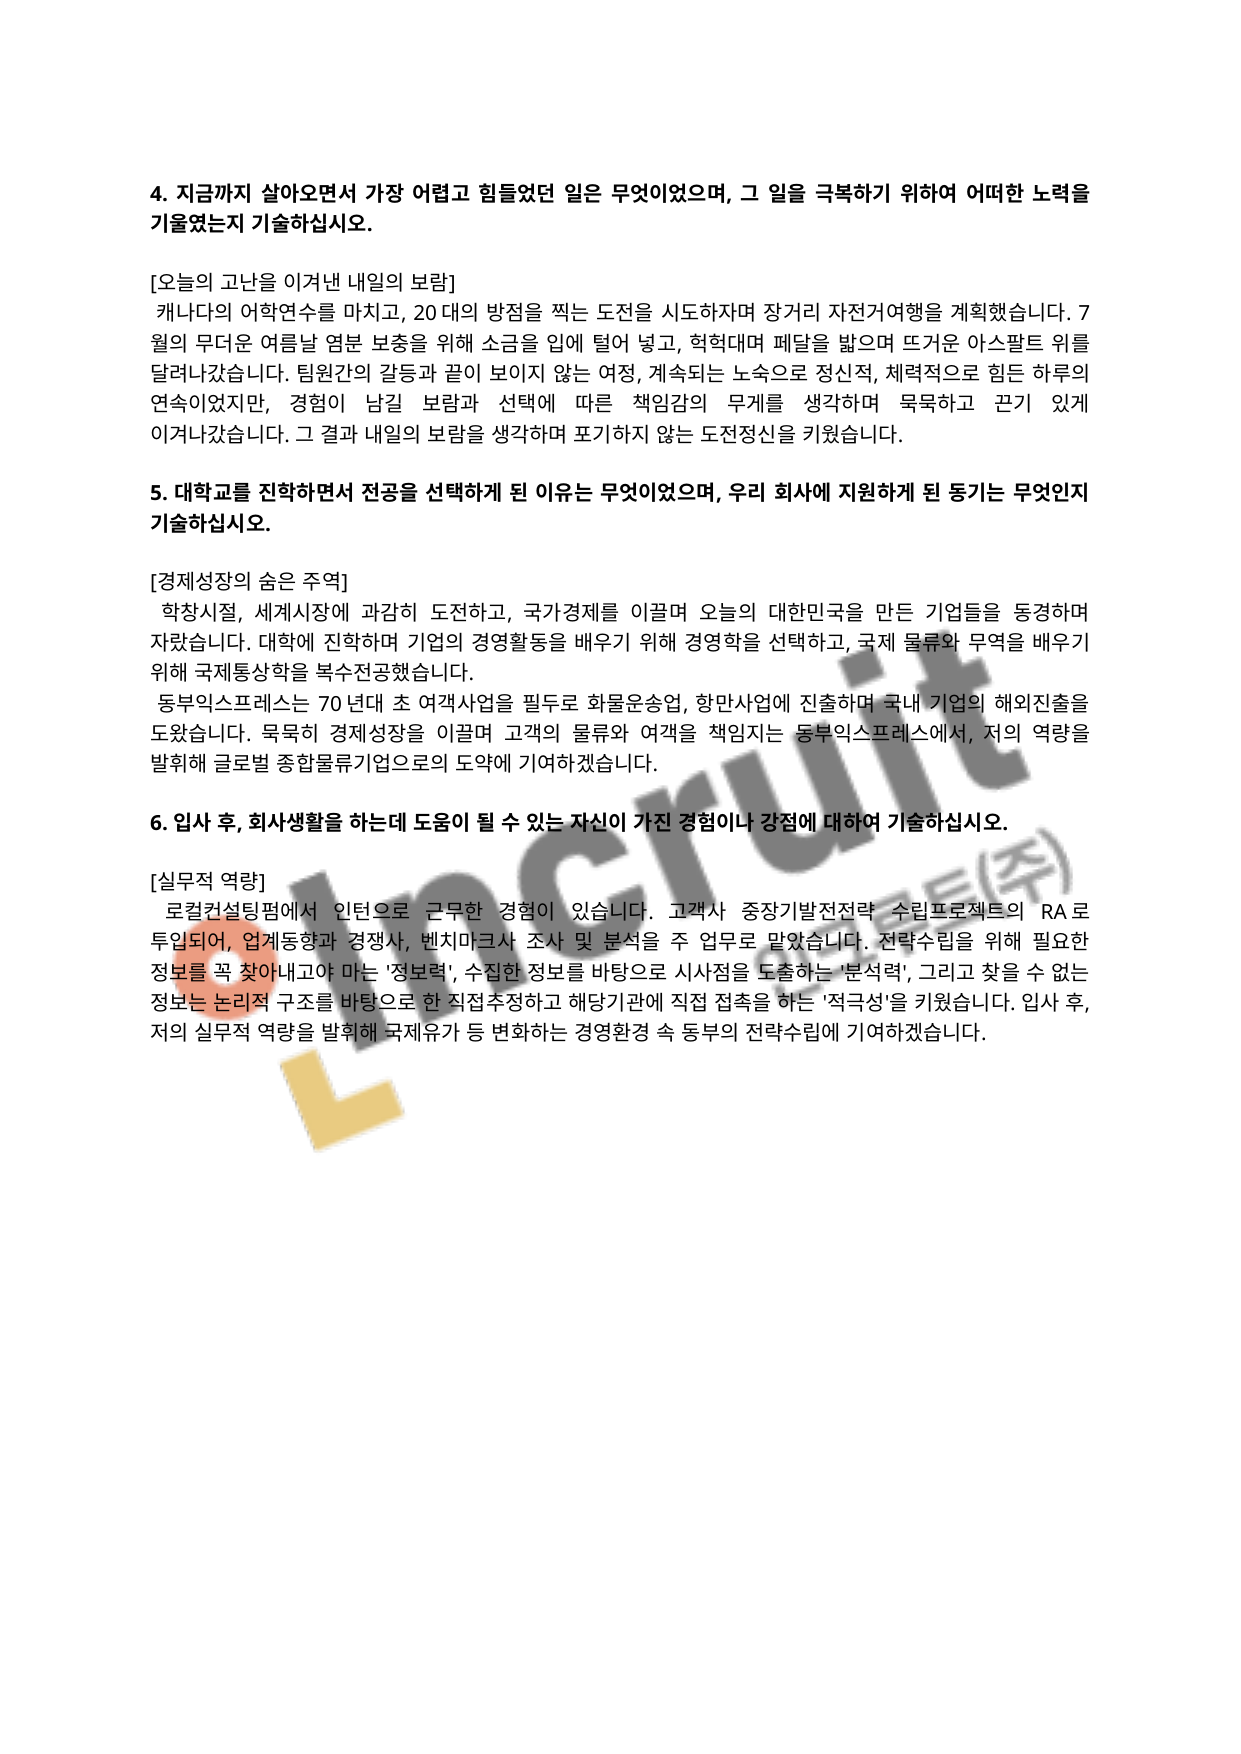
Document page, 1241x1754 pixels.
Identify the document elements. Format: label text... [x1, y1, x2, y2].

text 학창시절, 세계시장에 과감히 도전하고, 국가경제를 이끌며 오늘의 대한민국을 만든 기업들을 동경하며 자랐습니다. 대학에 진학하며 기업의 경영활동을 배우기 위해 경영학을 선택하고, 국제 물류와 무역을 배우기 위해 국제통상학을 복수전공했습니다. [150, 596, 1090, 687]
text 캐나다의 어학연수를 마치고, 20대의 방점을 찍는 도전을 시도하자며 장거리 자전거여행을 계획했습니다. 7월의 무더운 여름날 염분 보충을 위해 소금을 입에 털어 넣고, 헉헉대며 페달을 밟으며 뜨거운 아스팔트 위를 달려나갔습니다. 팀원간의 갈등과 끝이 보이지 않는 여정, 계속되는 노숙으로 정신적, 체력적으로 힘든 하루의 연속이었지만, 경험이 남길 보람과 선택에 따른 책임감의 무게를 생각하며 묵묵하고 끈기 있게 이겨나갔습니다. 그 결과 내일의 보람을 생각하며 포기하지 않는 도전정신을 키웠습니다. [150, 297, 1090, 448]
text [오늘의 고난을 이겨낸 내일의 보람] [150, 266, 1090, 297]
text [실무적 역량] [150, 865, 1090, 895]
text 로컬컨설팅펌에서 인턴으로 근무한 경험이 있습니다. 고객사 중장기발전전략 수립프로젝트의 RA로 투입되어, 업계동향과 경쟁사, 벤치마크사 조사 및 분석을 주 업무로 맡았습니다. 전략수립을 위해 필요한 정보를 꼭 찾아내고야 마는 '정보력', 수집한 정보를 바탕으로 시사점을 도출하는 '분석력', 그리고 찾을 수 없는 정보는 논리적 구조를 바탕으로 한 직접추정하고 해당기관에 직접 접촉을 하는 '적극성'을 키웠습니다. 입사 후, 저의 실무적 역량을 발휘해 국제유가 등 변화하는 경영환경 속 동부의 전략수립에 기여하겠습니다. [150, 895, 1090, 1047]
text 4. 지금까지 살아오면서 가장 어렵고 힘들었던 일은 무엇이었으며, 그 일을 극복하기 위하여 어떠한 노력을 기울였는지 기술하십시오. [150, 177, 1090, 238]
text 동부익스프레스는 70년대 초 여객사업을 필두로 화물운송업, 항만사업에 진출하며 국내 기업의 해외진출을 도왔습니다. 묵묵히 경제성장을 이끌며 고객의 물류와 여객을 책임지는 동부익스프레스에서, 저의 역량을 발휘해 글로벌 종합물류기업으로의 도약에 기여하겠습니다. [150, 687, 1090, 778]
text [경제성장의 숨은 주역] [150, 566, 1090, 596]
picture [150, 595, 1091, 1186]
text 6. 입사 후, 회사생활을 하는데 도움이 될 수 있는 자신이 가진 경험이나 강점에 대하여 기술하십시오. [150, 806, 1090, 837]
text 5. 대학교를 진학하면서 전공을 선택하게 된 이유는 무엇이었으며, 우리 회사에 지원하게 된 동기는 무엇인지 기술하십시오. [150, 477, 1090, 537]
